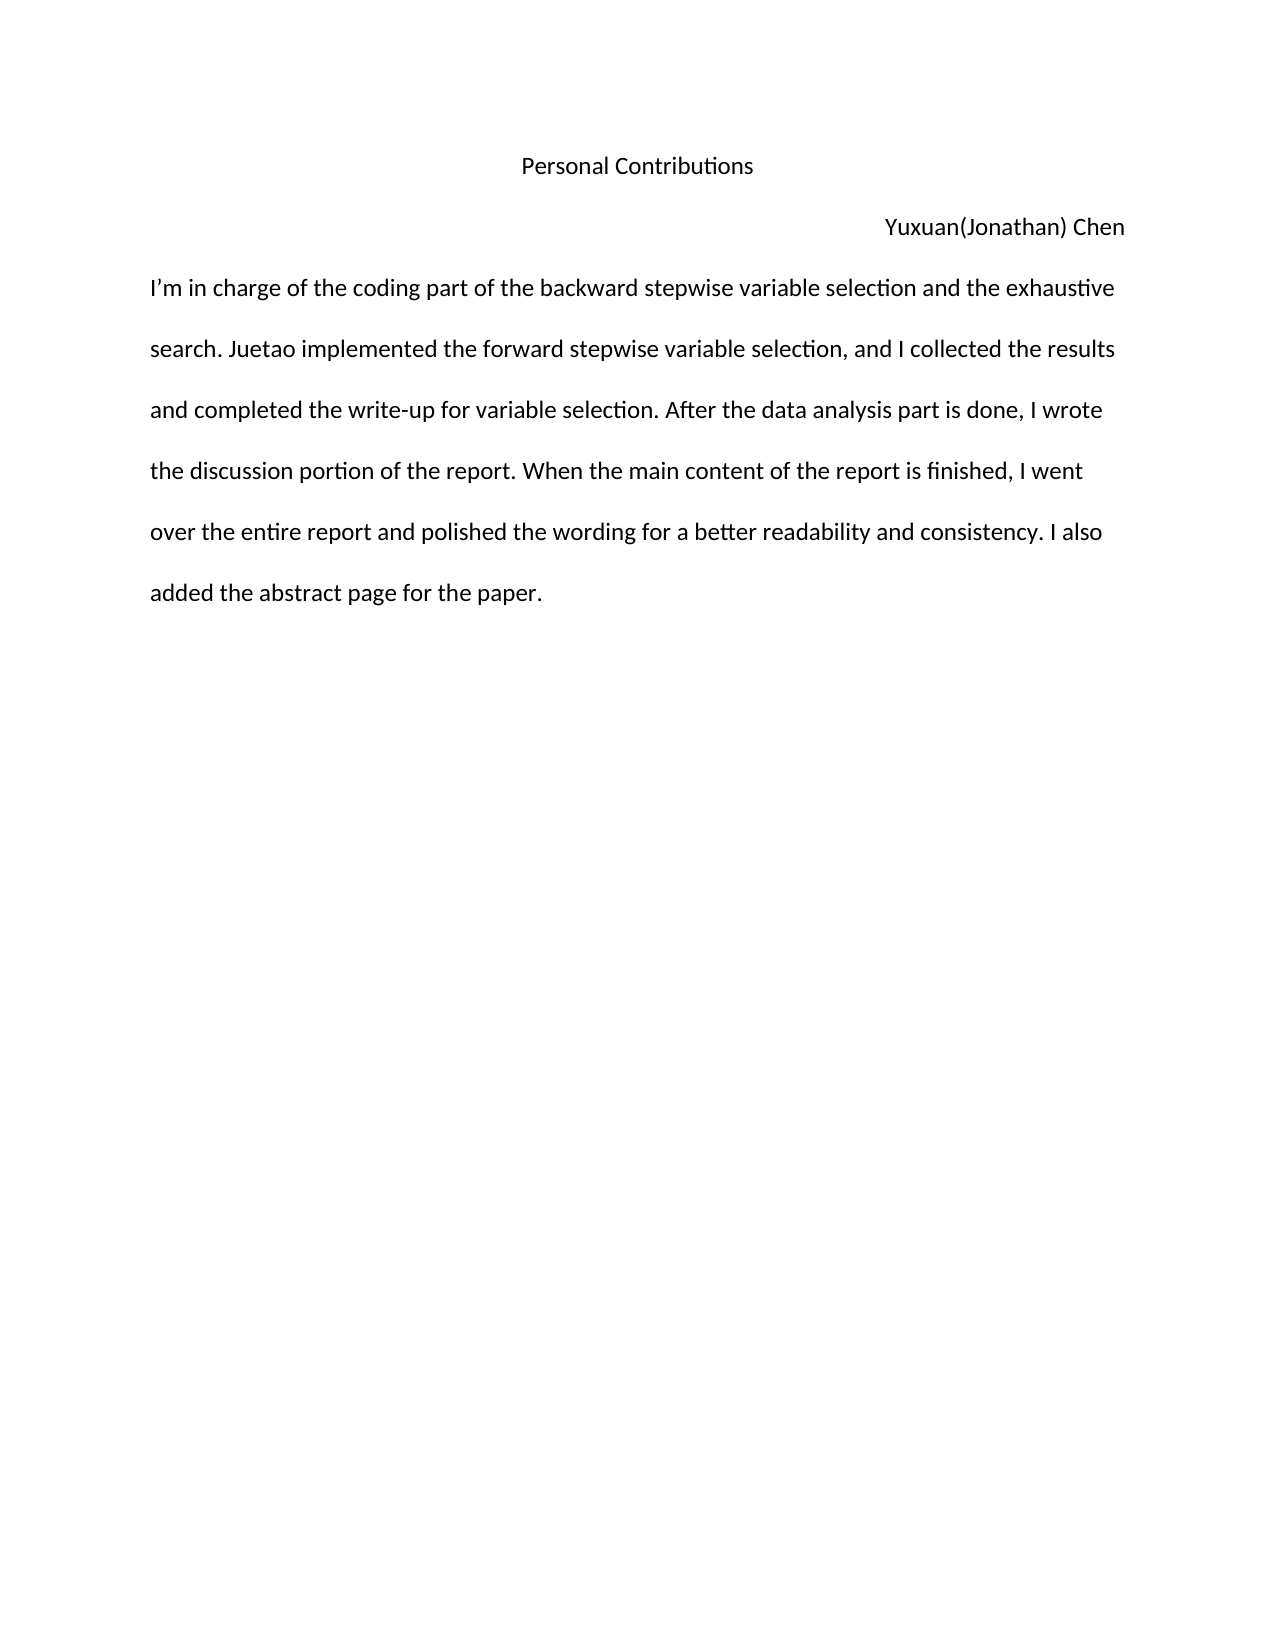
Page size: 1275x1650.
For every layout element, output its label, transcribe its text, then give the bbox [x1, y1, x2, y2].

text Yuxuan(Jonathan) Chen [150, 211, 1125, 242]
text I’m in charge of the coding part of the backward stepwise variable selection and the exhaustive search. Juetao implemented the forward stepwise variable selection, and I collected the results and completed the write-up for variable selection. After the data analysis part is done, I wrote the discussion portion of the report. When the main content of the report is finished, I went over the entire report and polished the wording for a better readability and consistency. I also added the abstract page for the paper. [150, 272, 1125, 608]
text Personal Contributions [150, 150, 1125, 181]
